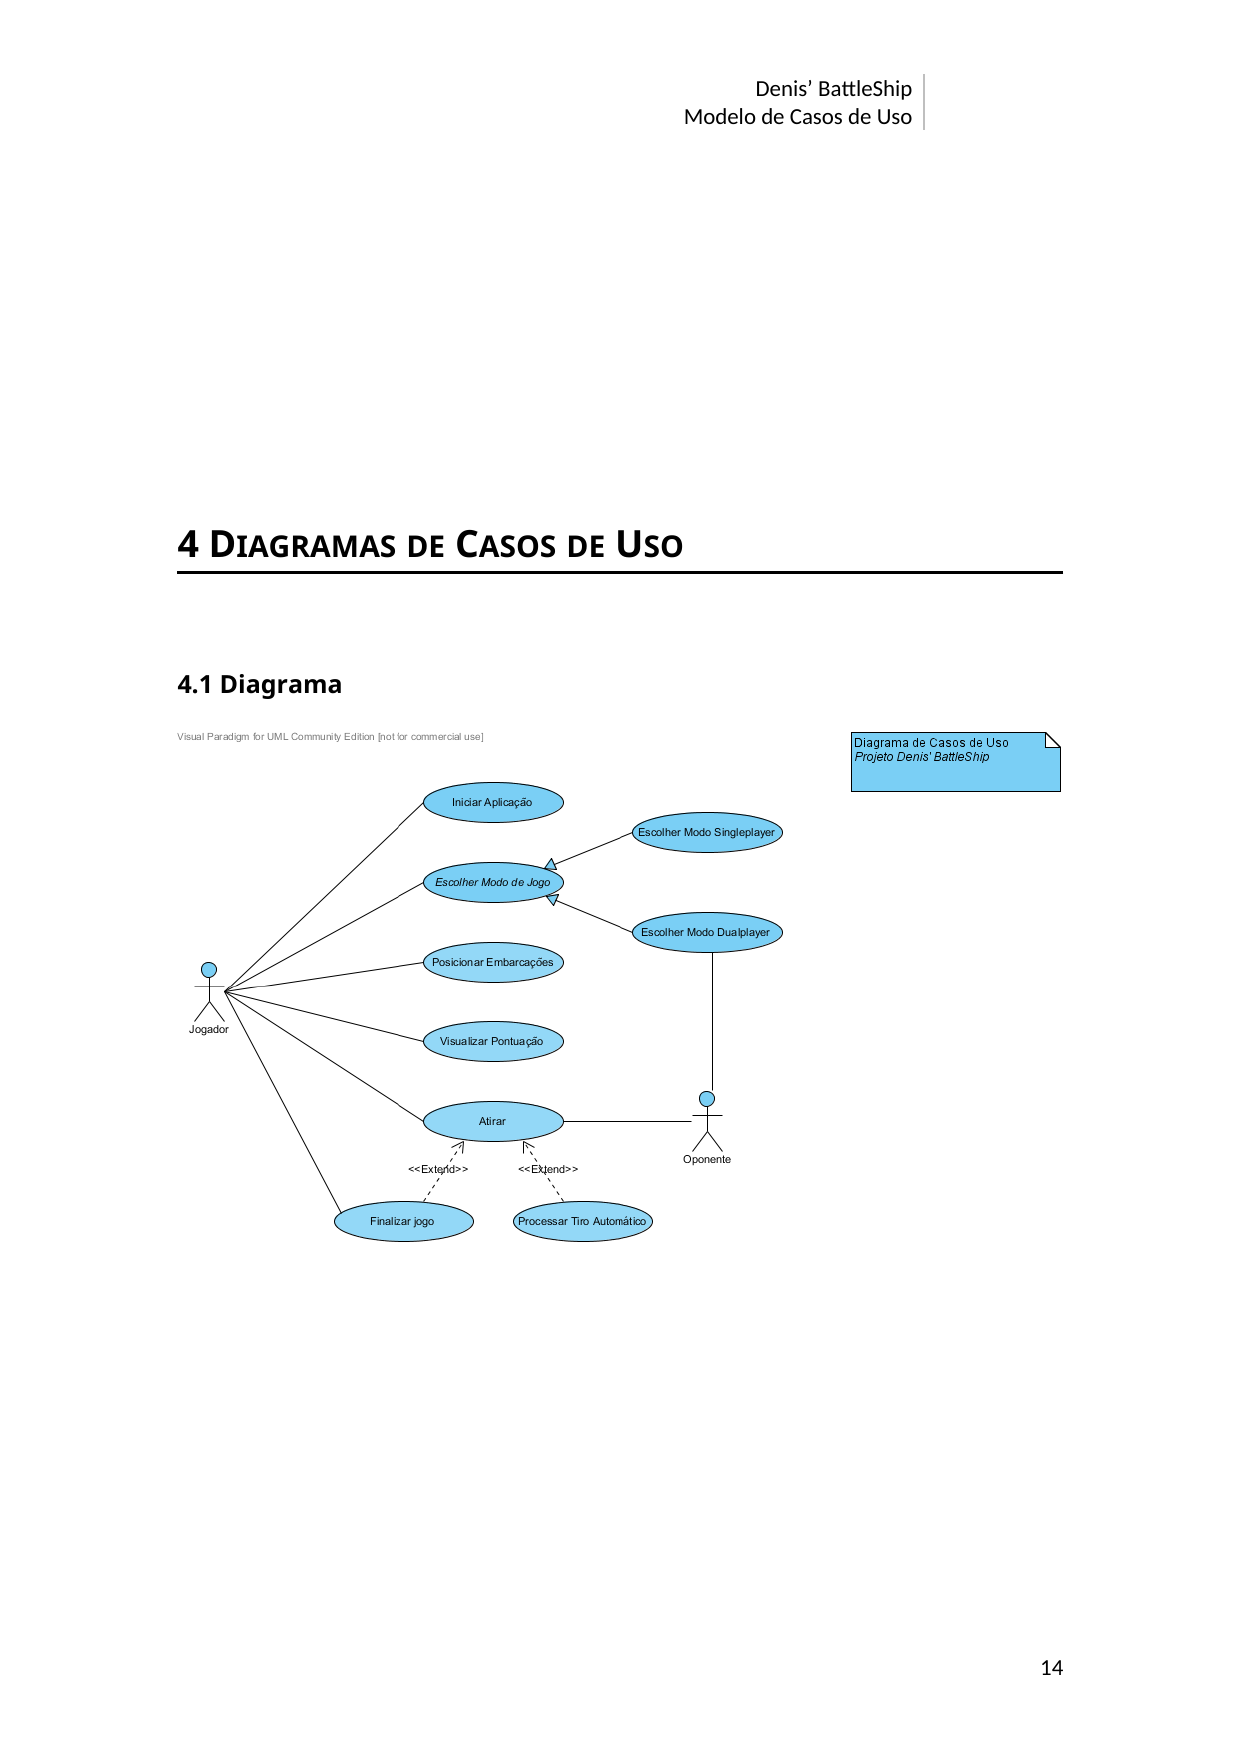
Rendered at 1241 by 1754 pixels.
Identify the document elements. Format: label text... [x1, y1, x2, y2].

picture [177, 730, 1064, 1244]
subtitle 4.1 Diagrama [177, 667, 1063, 701]
subtitle 4 Diagramas de Casos de Uso [177, 518, 1063, 571]
